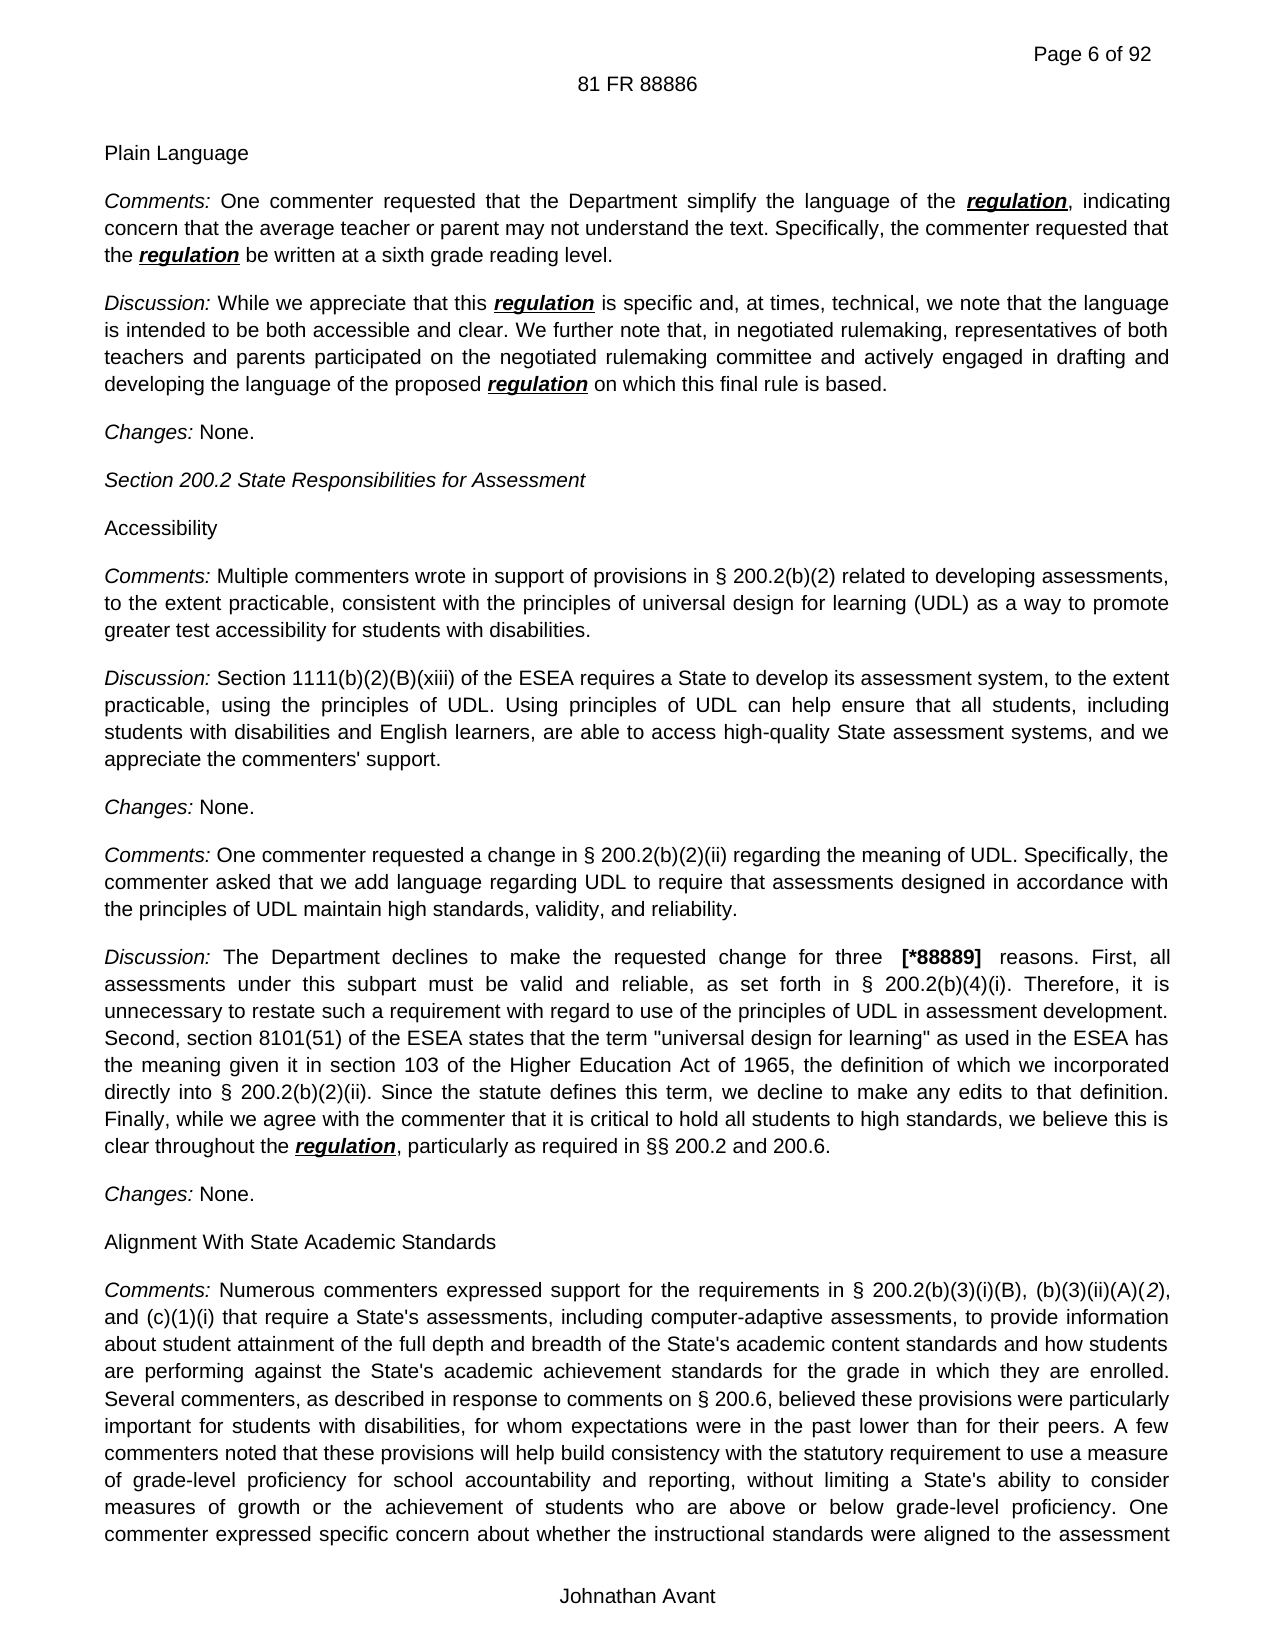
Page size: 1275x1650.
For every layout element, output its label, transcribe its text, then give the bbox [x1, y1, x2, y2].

text Changes: None. [104, 1179, 1171, 1206]
text Changes: None. [104, 417, 1171, 444]
text Section 200.2 State Responsibilities for Assessment [104, 464, 1171, 492]
text Accessibility [104, 512, 1171, 539]
text Comments: One commenter requested that the Department simplify the language of the regulation, indicating concern that the average teacher or parent may not understand the text. Specifically, the commenter requested that the regulation be written at a sixth grade reading level. [104, 185, 1171, 267]
text Discussion: Section 1111(b)(2)(B)(xiii) of the ESEA requires a State to develop its assessment system, to the extent practicable, using the principles of UDL. Using principles of UDL can help ensure that all students, including students with disabilities and English learners, are able to access high-quality State assessment systems, and we appreciate the commenters' support. [104, 662, 1171, 771]
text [104, 1275, 1171, 1546]
text Comments: One commenter requested a change in § 200.2(b)(2)(ii) regarding the meaning of UDL. Specifically, the commenter asked that we add language regarding UDL to require that assessments designed in accordance with the principles of UDL maintain high standards, validity, and reliability. [104, 839, 1171, 921]
text Plain Language [104, 137, 1171, 164]
text Discussion: The Department declines to make the requested change for three [*88889] reasons. First, all assessments under this subpart must be valid and reliable, as set forth in § 200.2(b)(4)(i). Therefore, it is unnecessary to restate such a requirement with regard to use of the principles of UDL in assessment development. Second, section 8101(51) of the ESEA states that the term "universal design for learning" as used in the ESEA has the meaning given it in section 103 of the Higher Education Act of 1965, the definition of which we incorporated directly into § 200.2(b)(2)(ii). Since the statute defines this term, we decline to make any edits to that definition. Finally, while we agree with the commenter that it is critical to hold all students to high standards, we believe this is clear throughout the regulation, particularly as required in §§ 200.2 and 200.6. [104, 942, 1171, 1158]
text Discussion: While we appreciate that this regulation is specific and, at times, technical, we note that the language is intended to be both accessible and clear. We further note that, in negotiated rulemaking, representatives of both teachers and parents participated on the negotiated rulemaking committee and actively engaged in drafting and developing the language of the proposed regulation on which this final rule is based. [104, 287, 1171, 396]
text Alignment With State Academic Standards [104, 1227, 1171, 1254]
text Comments: Multiple commenters wrote in support of provisions in § 200.2(b)(2) related to developing assessments, to the extent practicable, consistent with the principles of universal design for learning (UDL) as a way to promote greater test accessibility for students with disabilities. [104, 560, 1171, 642]
text Changes: None. [104, 792, 1171, 819]
